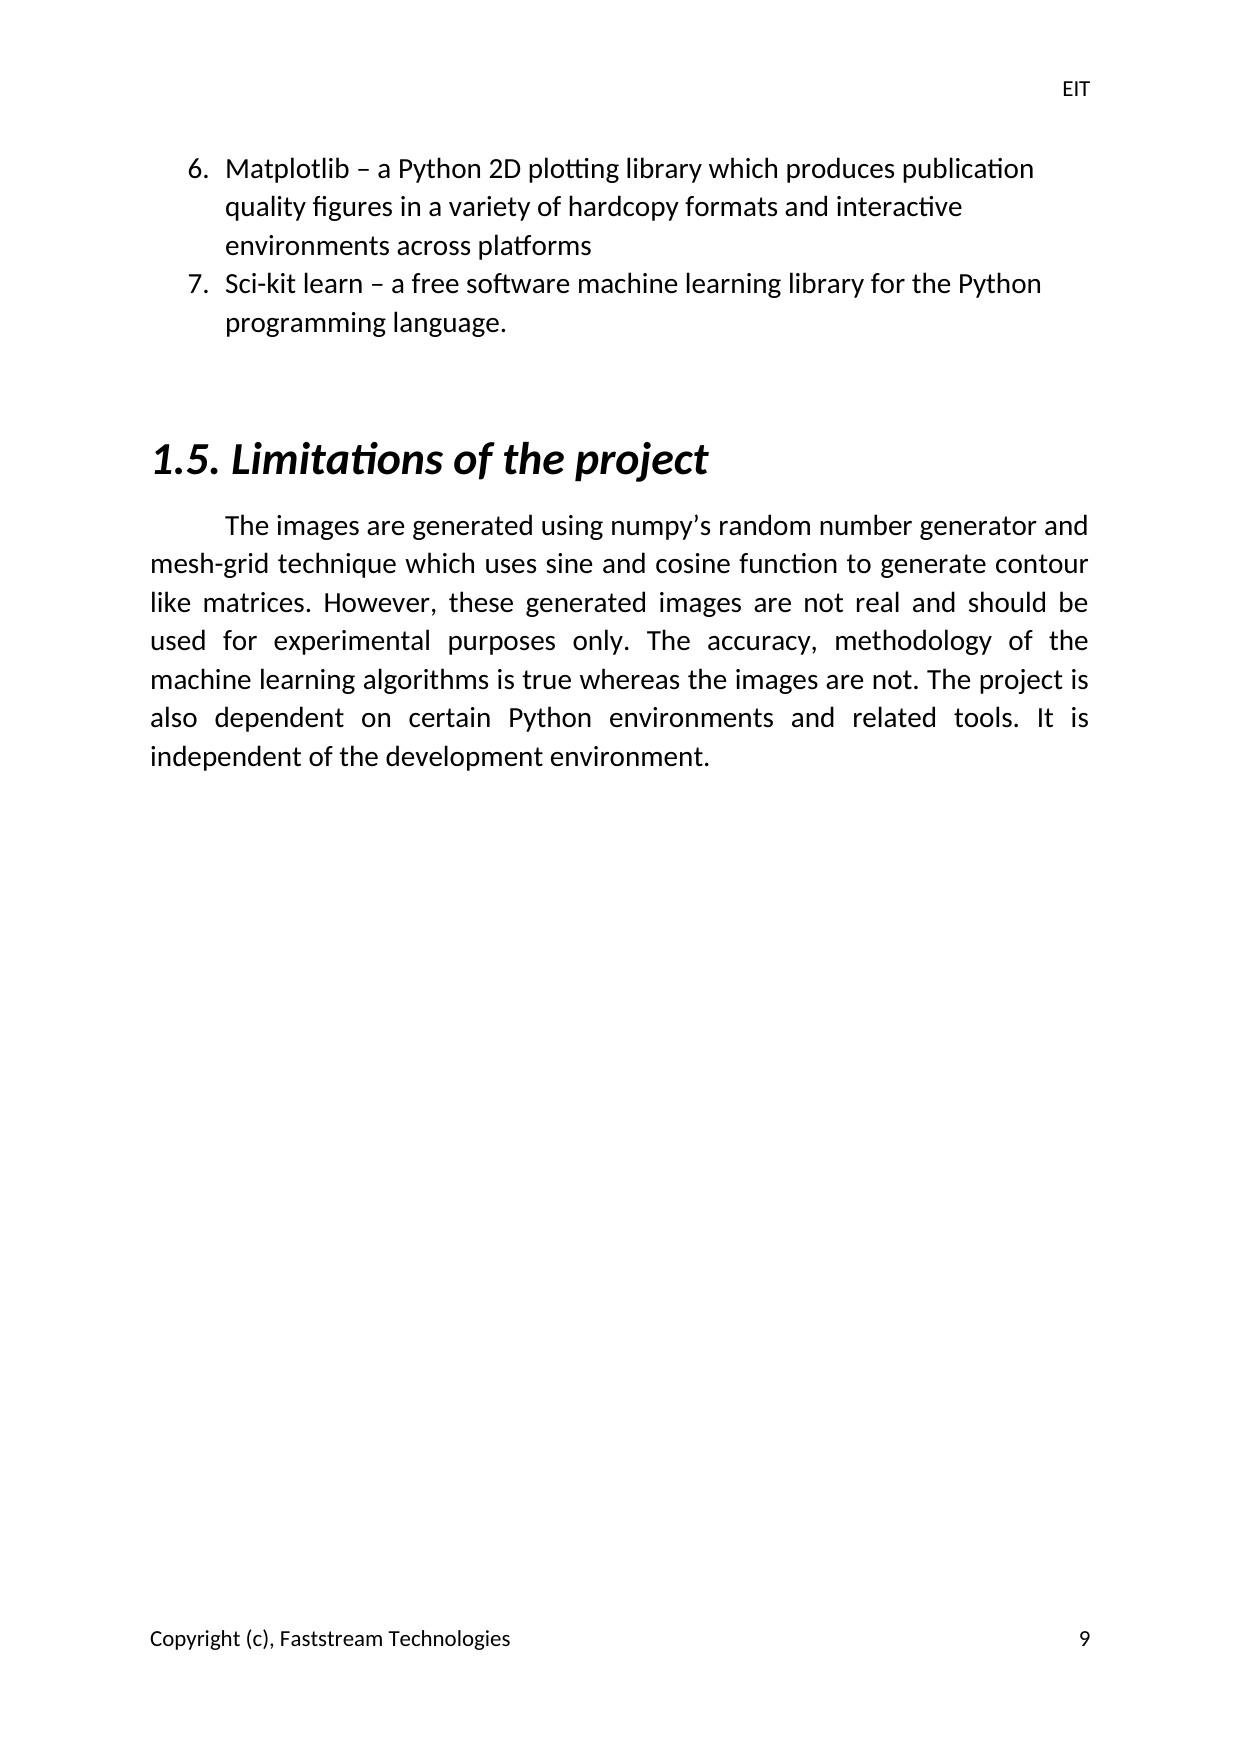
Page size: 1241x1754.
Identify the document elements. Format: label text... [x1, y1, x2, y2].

text 1.5. Limitations of the project [150, 430, 1090, 486]
text The images are generated using numpy’s random number generator and mesh-grid technique which uses sine and cosine function to generate contour like matrices. However, these generated images are not real and should be used for experimental purposes only. The accuracy, methodology of the machine learning algorithms is true whereas the images are not. The project is also dependent on certain Python environments and related tools. It is independent of the development environment. [150, 507, 1090, 773]
list Matplotlib – a Python 2D plotting library which produces publication quality figures in a variety of hardcopy formats and interactive environments across platforms [187, 150, 1090, 262]
list Sci-kit learn – a free software machine learning library for the Python programming language. [187, 265, 1090, 339]
